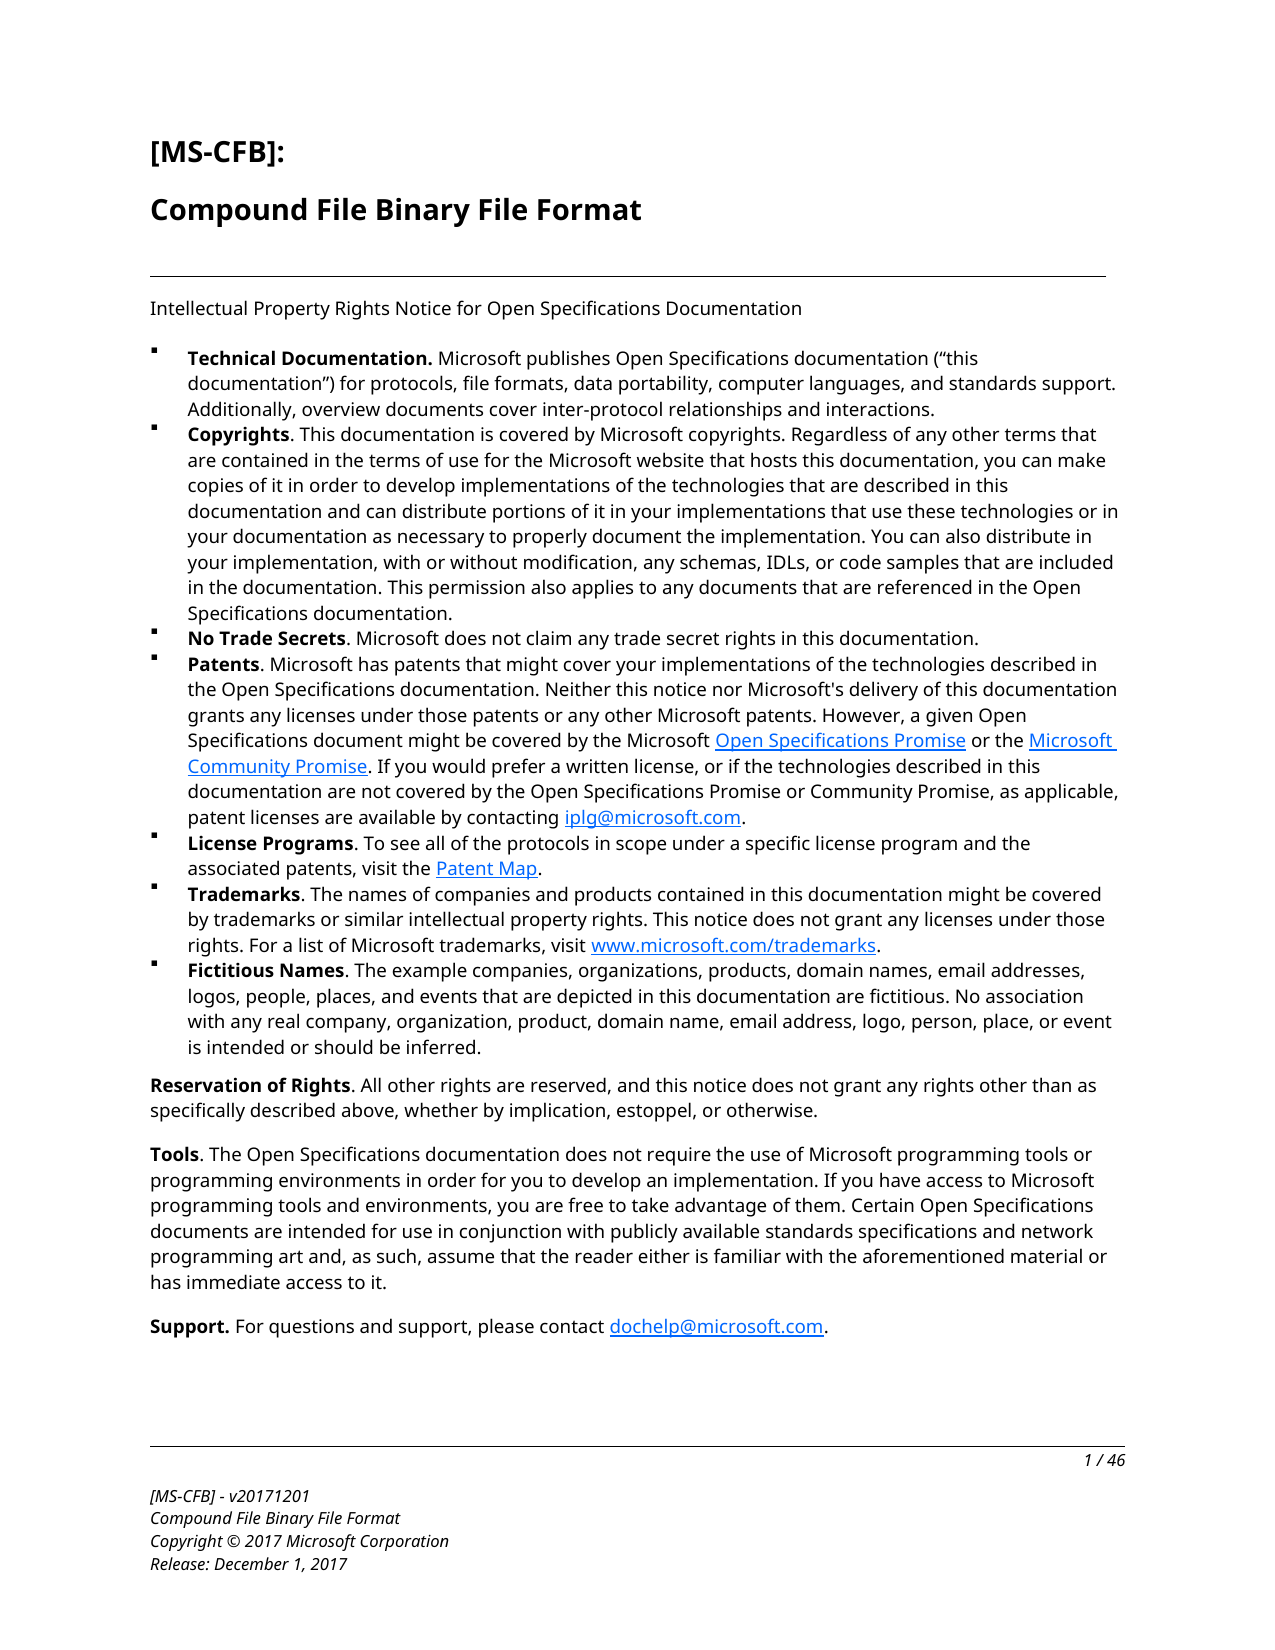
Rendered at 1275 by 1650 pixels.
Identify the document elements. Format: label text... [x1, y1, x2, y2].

list Trademarks. The names of companies and products contained in this documentation might be covered by trademarks or similar intellectual property rights. This notice does not grant any licenses under those rights. For a list of Microsoft trademarks, visit www.microsoft.com/trademarks. [150, 881, 1125, 957]
text Support. For questions and support, please contact dochelp@microsoft.com. [150, 1314, 1125, 1339]
list License Programs. To see all of the protocols in scope under a specific license program and the associated patents, visit the Patent Map. [150, 830, 1125, 881]
text Compound File Binary File Format [150, 190, 1125, 229]
text Reservation of Rights. All other rights are reserved, and this notice does not grant any rights other than as specifically described above, whether by implication, estoppel, or otherwise. [150, 1072, 1125, 1123]
list No Trade Secrets. Microsoft does not claim any trade secret rights in this documentation. [150, 626, 1125, 651]
text Tools. The Open Specifications documentation does not require the use of Microsoft programming tools or programming environments in order for you to develop an implementation. If you have access to Microsoft programming tools and environments, you are free to take advantage of them. Certain Open Specifications documents are intended for use in conjunction with publicly available standards specifications and network programming art and, as such, assume that the reader either is familiar with the aforementioned material or has immediate access to it. [150, 1142, 1125, 1295]
list Fictitious Names. The example companies, organizations, products, domain names, email addresses, logos, people, places, and events that are depicted in this documentation are fictitious. No association with any real company, organization, product, domain name, email address, logo, person, place, or event is intended or should be inferred. [150, 957, 1125, 1059]
list Technical Documentation. Microsoft publishes Open Specifications documentation (“this documentation”) for protocols, file formats, data portability, computer languages, and standards support. Additionally, overview documents cover inter-protocol relationships and interactions. [150, 345, 1125, 421]
text [MS-CFB]: [150, 131, 1125, 171]
list Patents. Microsoft has patents that might cover your implementations of the technologies described in the Open Specifications documentation. Neither this notice nor Microsoft's delivery of this documentation grants any licenses under those patents or any other Microsoft patents. However, a given Open Specifications document might be covered by the Microsoft Open Specifications Promise or the Microsoft Community Promise. If you would prefer a written license, or if the technologies described in this documentation are not covered by the Open Specifications Promise or Community Promise, as applicable, patent licenses are available by contacting iplg@microsoft.com. [150, 651, 1125, 830]
text Intellectual Property Rights Notice for Open Specifications Documentation [150, 296, 1125, 321]
list Copyrights. This documentation is covered by Microsoft copyrights. Regardless of any other terms that are contained in the terms of use for the Microsoft website that hosts this documentation, you can make copies of it in order to develop implementations of the technologies that are described in this documentation and can distribute portions of it in your implementations that use these technologies or in your documentation as necessary to properly document the implementation. You can also distribute in your implementation, with or without modification, any schemas, IDLs, or code samples that are included in the documentation. This permission also applies to any documents that are referenced in the Open Specifications documentation. [150, 421, 1125, 626]
